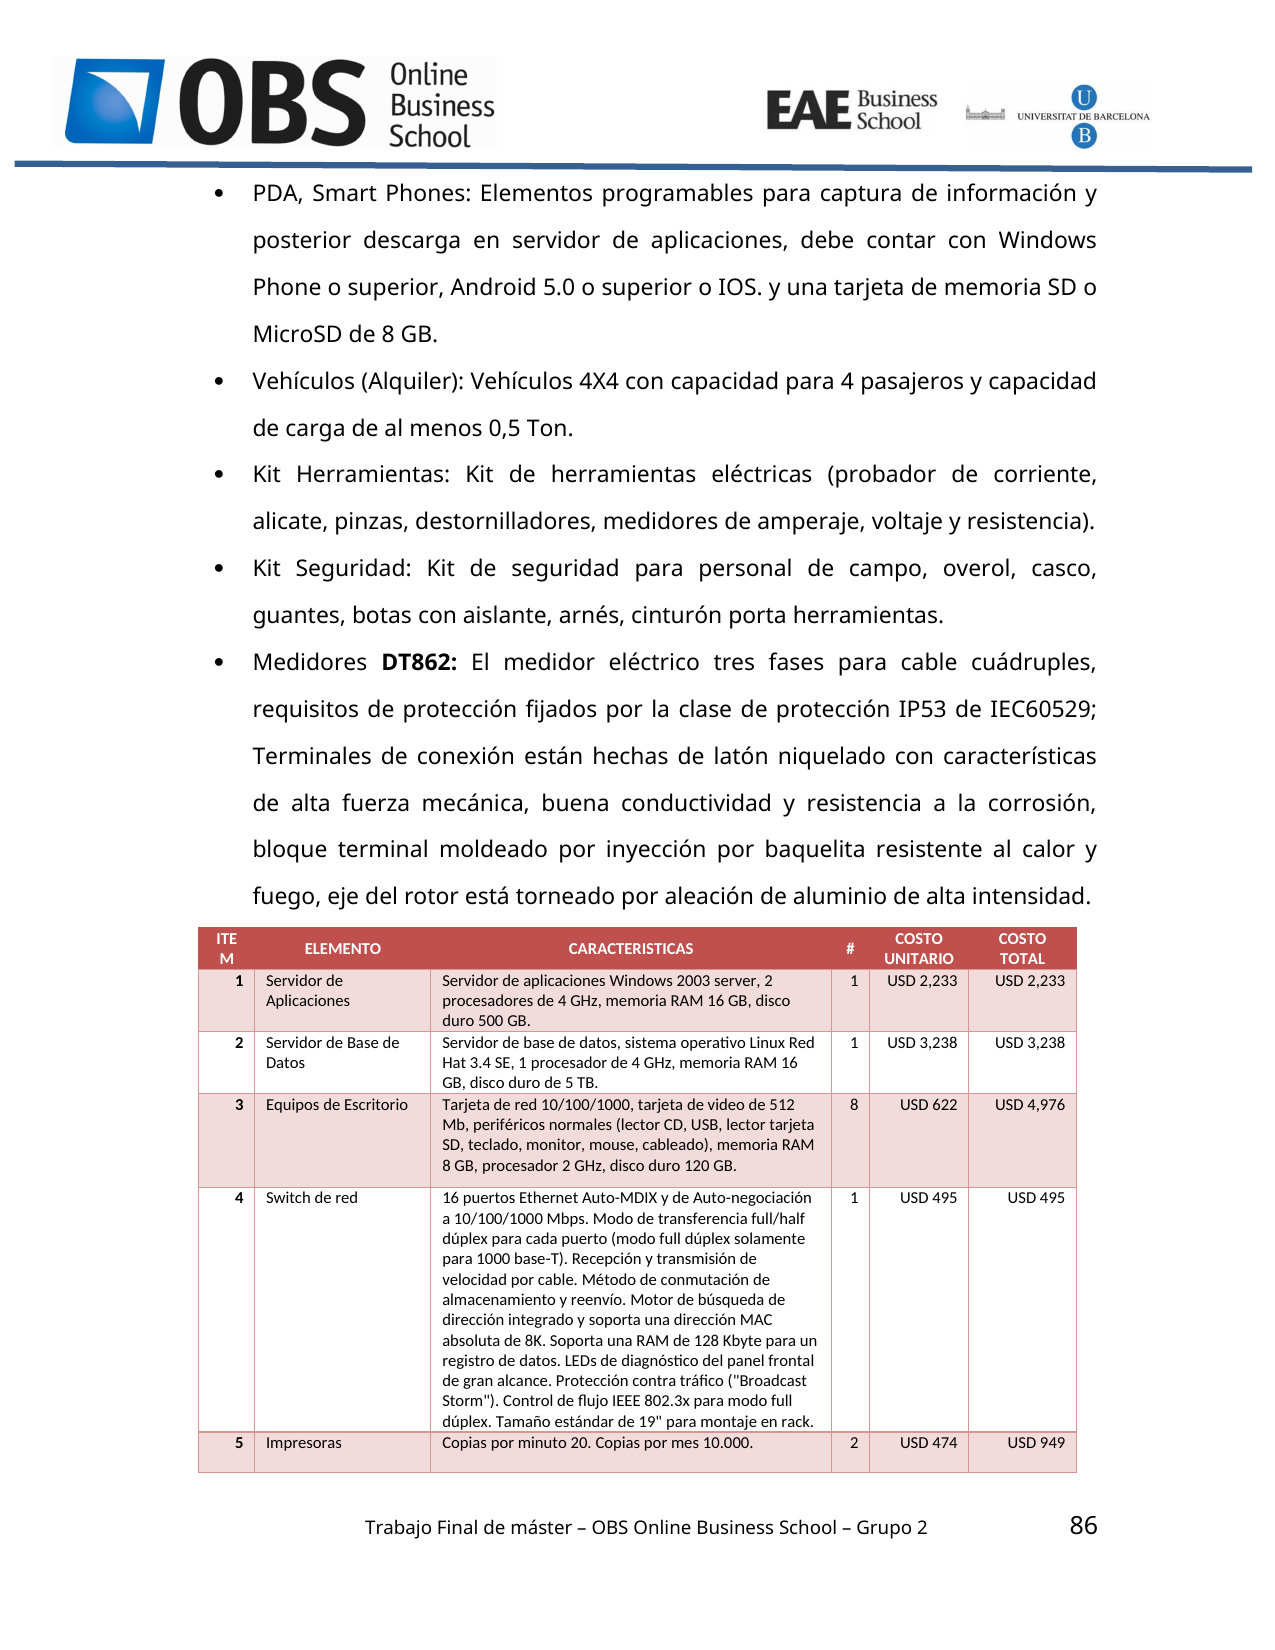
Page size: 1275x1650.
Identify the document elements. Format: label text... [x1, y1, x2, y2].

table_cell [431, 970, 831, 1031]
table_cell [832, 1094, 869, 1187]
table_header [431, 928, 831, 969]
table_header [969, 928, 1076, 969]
list Vehículos (Alquiler): Vehículos 4X4 con capacidad para 4 pasajeros y capacidad de carga de al menos 0,5 Ton. [215, 365, 1098, 443]
list PDA, Smart Phones: Elementos programables para captura de información y posterior descarga en servidor de aplicaciones, debe contar con Windows Phone o superior, Android 5.0 o superior o IOS. y una tarjeta de memoria SD o MicroSD de 8 GB. [215, 177, 1098, 349]
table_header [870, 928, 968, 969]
picture [52, 56, 503, 149]
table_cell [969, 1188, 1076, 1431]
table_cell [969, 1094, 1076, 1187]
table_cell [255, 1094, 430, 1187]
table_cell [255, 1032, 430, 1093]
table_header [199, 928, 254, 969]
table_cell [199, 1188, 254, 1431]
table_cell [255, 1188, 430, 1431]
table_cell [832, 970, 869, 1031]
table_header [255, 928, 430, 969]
picture [964, 83, 1153, 151]
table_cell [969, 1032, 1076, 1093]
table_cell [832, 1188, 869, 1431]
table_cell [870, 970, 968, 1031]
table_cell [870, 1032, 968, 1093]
picture [764, 87, 938, 133]
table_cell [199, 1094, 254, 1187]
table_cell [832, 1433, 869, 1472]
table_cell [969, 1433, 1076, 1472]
list Medidores DT862: El medidor eléctrico tres fases para cable cuádruples, requisitos de protección fijados por la clase de protección IP53 de IEC60529; Terminales de conexión están hechas de latón niquelado con características de alta fuerza mecánica, buena conductividad y resistencia a la corrosión, bloque terminal moldeado por inyección por baquelita resistente al calor y fuego, eje del rotor está torneado por aleación de aluminio de alta intensidad. [215, 646, 1098, 912]
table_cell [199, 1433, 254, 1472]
list Kit Seguridad: Kit de seguridad para personal de campo, overol, casco, guantes, botas con aislante, arnés, cinturón porta herramientas. [215, 552, 1098, 630]
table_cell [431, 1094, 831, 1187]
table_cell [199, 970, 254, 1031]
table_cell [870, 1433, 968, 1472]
list Kit Herramientas: Kit de herramientas eléctricas (probador de corriente, alicate, pinzas, destornilladores, medidores de amperaje, voltaje y resistencia). [215, 458, 1098, 537]
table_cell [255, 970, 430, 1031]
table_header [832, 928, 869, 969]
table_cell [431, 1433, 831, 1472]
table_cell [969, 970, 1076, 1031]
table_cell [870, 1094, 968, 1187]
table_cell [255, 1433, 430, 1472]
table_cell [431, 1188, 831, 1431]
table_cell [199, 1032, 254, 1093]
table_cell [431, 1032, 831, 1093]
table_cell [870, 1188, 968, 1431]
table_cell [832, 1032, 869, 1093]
